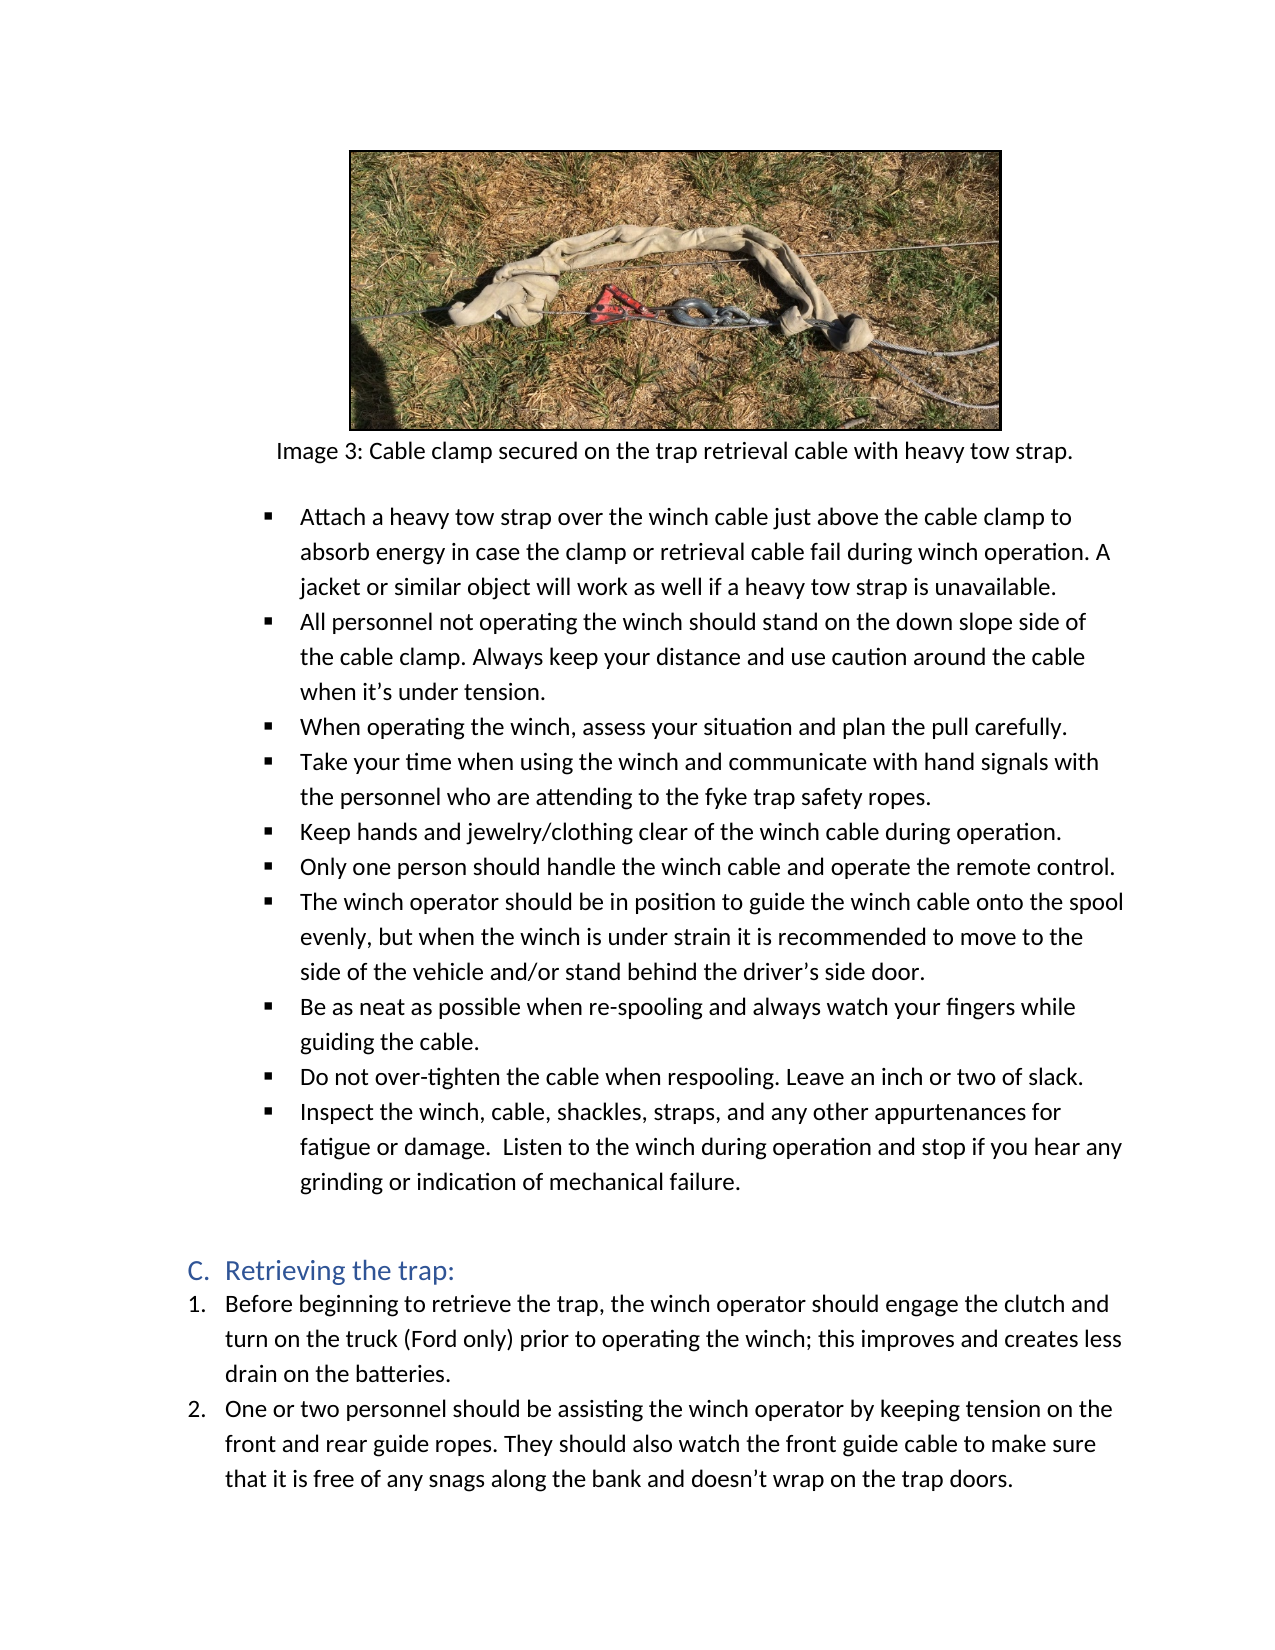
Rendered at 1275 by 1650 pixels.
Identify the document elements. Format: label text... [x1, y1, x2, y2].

list One or two personnel should be assisting the winch operator by keeping tension on the front and rear guide ropes. They should also watch the front guide cable to make sure that it is free of any snags along the bank and doesn’t wrap on the trap doors. [187, 1393, 1125, 1493]
list Take your time when using the winch and communicate with hand signals with the personnel who are attending to the fyke trap safety ropes. [262, 746, 1125, 811]
list Keep hands and jewelry/clothing clear of the winch cable during operation. [262, 816, 1125, 846]
list Attach a heavy tow strap over the winch cable just above the cable clamp to absorb energy in case the clamp or retrieval cable fail during winch operation. A jacket or similar object will work as well if a heavy tow strap is unavailable. [262, 501, 1125, 601]
list The winch operator should be in position to guide the winch cable onto the spool evenly, but when the winch is under strain it is recommended to move to the side of the vehicle and/or stand behind the driver’s side door. [262, 886, 1125, 986]
list Before beginning to retrieve the trap, the winch operator should engage the clutch and turn on the truck (Ford only) prior to operating the winch; this improves and creates less drain on the batteries. [187, 1288, 1125, 1388]
list Be as neat as possible when re-spooling and always watch your fingers while guiding the cable. [262, 991, 1125, 1056]
list All personnel not operating the winch should stand on the down slope side of the cable clamp. Always keep your distance and use caution around the cable when it’s under tension. [262, 606, 1125, 706]
list Only one person should handle the winch cable and operate the remote control. [262, 851, 1125, 881]
subtitle Retrieving the trap: [187, 1252, 1125, 1288]
list Image 3: Cable clamp secured on the trap retrieval cable with heavy tow strap. [225, 435, 1125, 466]
picture [351, 152, 999, 429]
list Do not over-tighten the cable when respooling. Leave an inch or two of slack. [262, 1061, 1125, 1091]
list Inspect the winch, cable, shackles, straps, and any other appurtenances for fatigue or damage. Listen to the winch during operation and stop if you hear any grinding or indication of mechanical failure. [262, 1096, 1125, 1196]
list When operating the winch, assess your situation and plan the pull carefully. [262, 711, 1125, 741]
